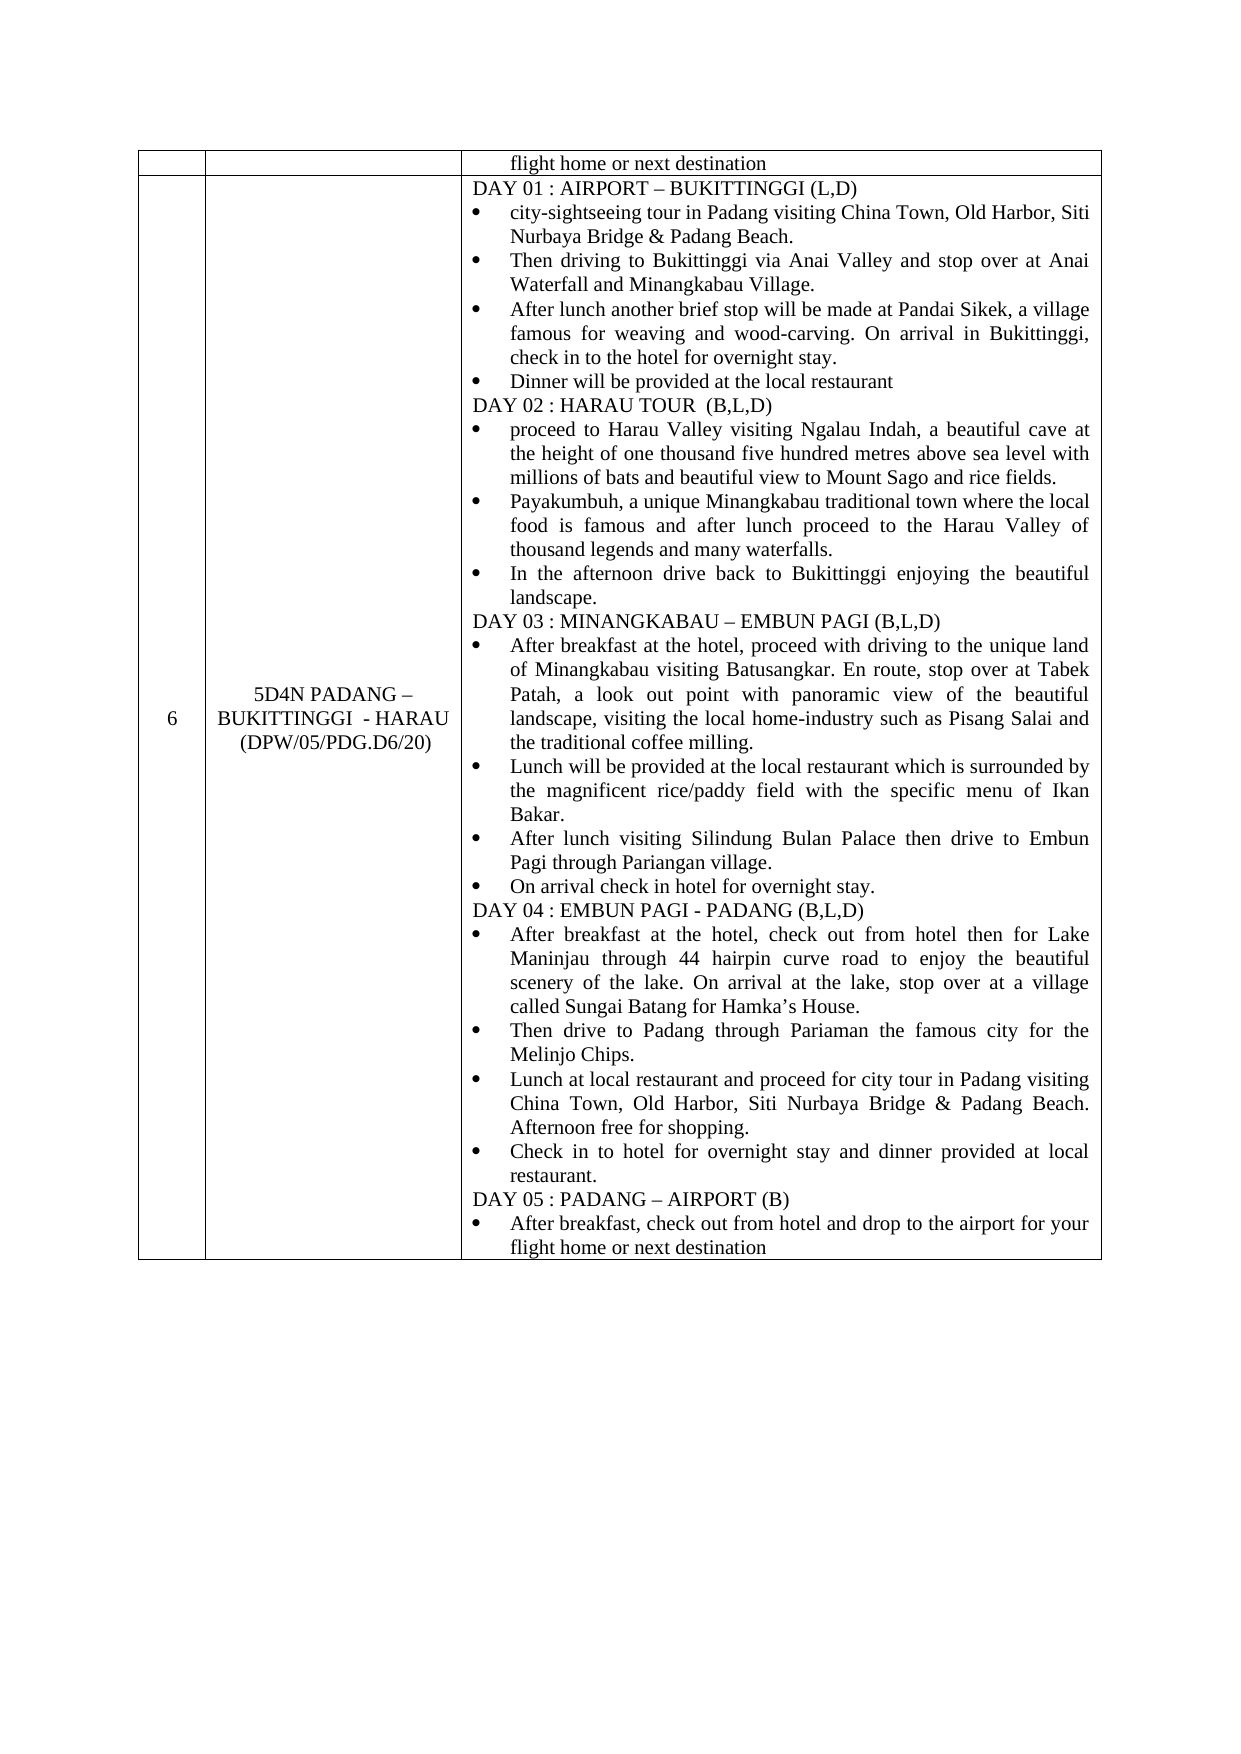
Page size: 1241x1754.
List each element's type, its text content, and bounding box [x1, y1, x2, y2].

table_cell 5 [139, 151, 205, 175]
table_cell DAY 01 : AIRPORT – BUKITTINGGI (L,D) city-sightseeing tour in Padang visiting China Town, Old Harbor, Siti Nurbaya Bridge & Padang Beach. Then driving to Bukittinggi via Anai Valley and stop over at Anai Waterfall and Minangkabau Village. After lunch another brief stop will be made at Pandai Sikek, a village famous for weaving and wood-carving. On arrival in Bukittinggi, check in to the hotel for overnight stay. Dinner will be provided at the local restaurant DAY 02 : HARAU TOUR (B,L,D) proceed to Harau Valley visiting Ngalau Indah, a beautiful cave at the height of one thousand five hundred metres above sea level with millions of bats and beautiful view to Mount Sago and rice fields. Payakumbuh, a unique Minangkabau traditional town where the local food is famous and after lunch proceed to the Harau Valley of thousand legends and many waterfalls. In the afternoon drive back to Bukittinggi enjoying the beautiful landscape. DAY 03 : MINANGKABAU – EMBUN PAGI (B,L,D) After breakfast at the hotel, proceed with driving to the unique land of Minangkabau visiting Batusangkar. En route, stop over at Tabek Patah, a look out point with panoramic view of the beautiful landscape, visiting the local home-industry such as Pisang Salai and the traditional coffee milling. Lunch will be provided at the local restaurant which is surrounded by the magnificent rice/paddy field with the specific menu of Ikan Bakar. After lunch visiting Silindung Bulan Palace then drive to Embun Pagi through Pariangan village. On arrival check in hotel for overnight stay. DAY 04 : EMBUN PAGI - PADANG (B,L,D) After breakfast at the hotel, check out from hotel then for Lake Maninjau through 44 hairpin curve road to enjoy the beautiful scenery of the lake. On arrival at the lake, stop over at a village called Sungai Batang for Hamka’s House. Then drive to Padang through Pariaman the famous city for the Melinjo Chips. Lunch at local restaurant and proceed for city tour in Padang visiting China Town, Old Harbor, Siti Nurbaya Bridge & Padang Beach. Afternoon free for shopping. Check in to hotel for overnight stay and dinner provided at local restaurant. DAY 05 : PADANG – AIRPORT (B) After breakfast, check out from hotel and drop to the airport for your flight home or next destination [462, 176, 1101, 1259]
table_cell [206, 151, 461, 175]
table_cell 5D4N PADANG – BUKITTINGGI - HARAU (DPW/05/PDG.D6/20) [206, 176, 461, 1259]
table_cell 6 [139, 176, 205, 1259]
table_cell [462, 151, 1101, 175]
